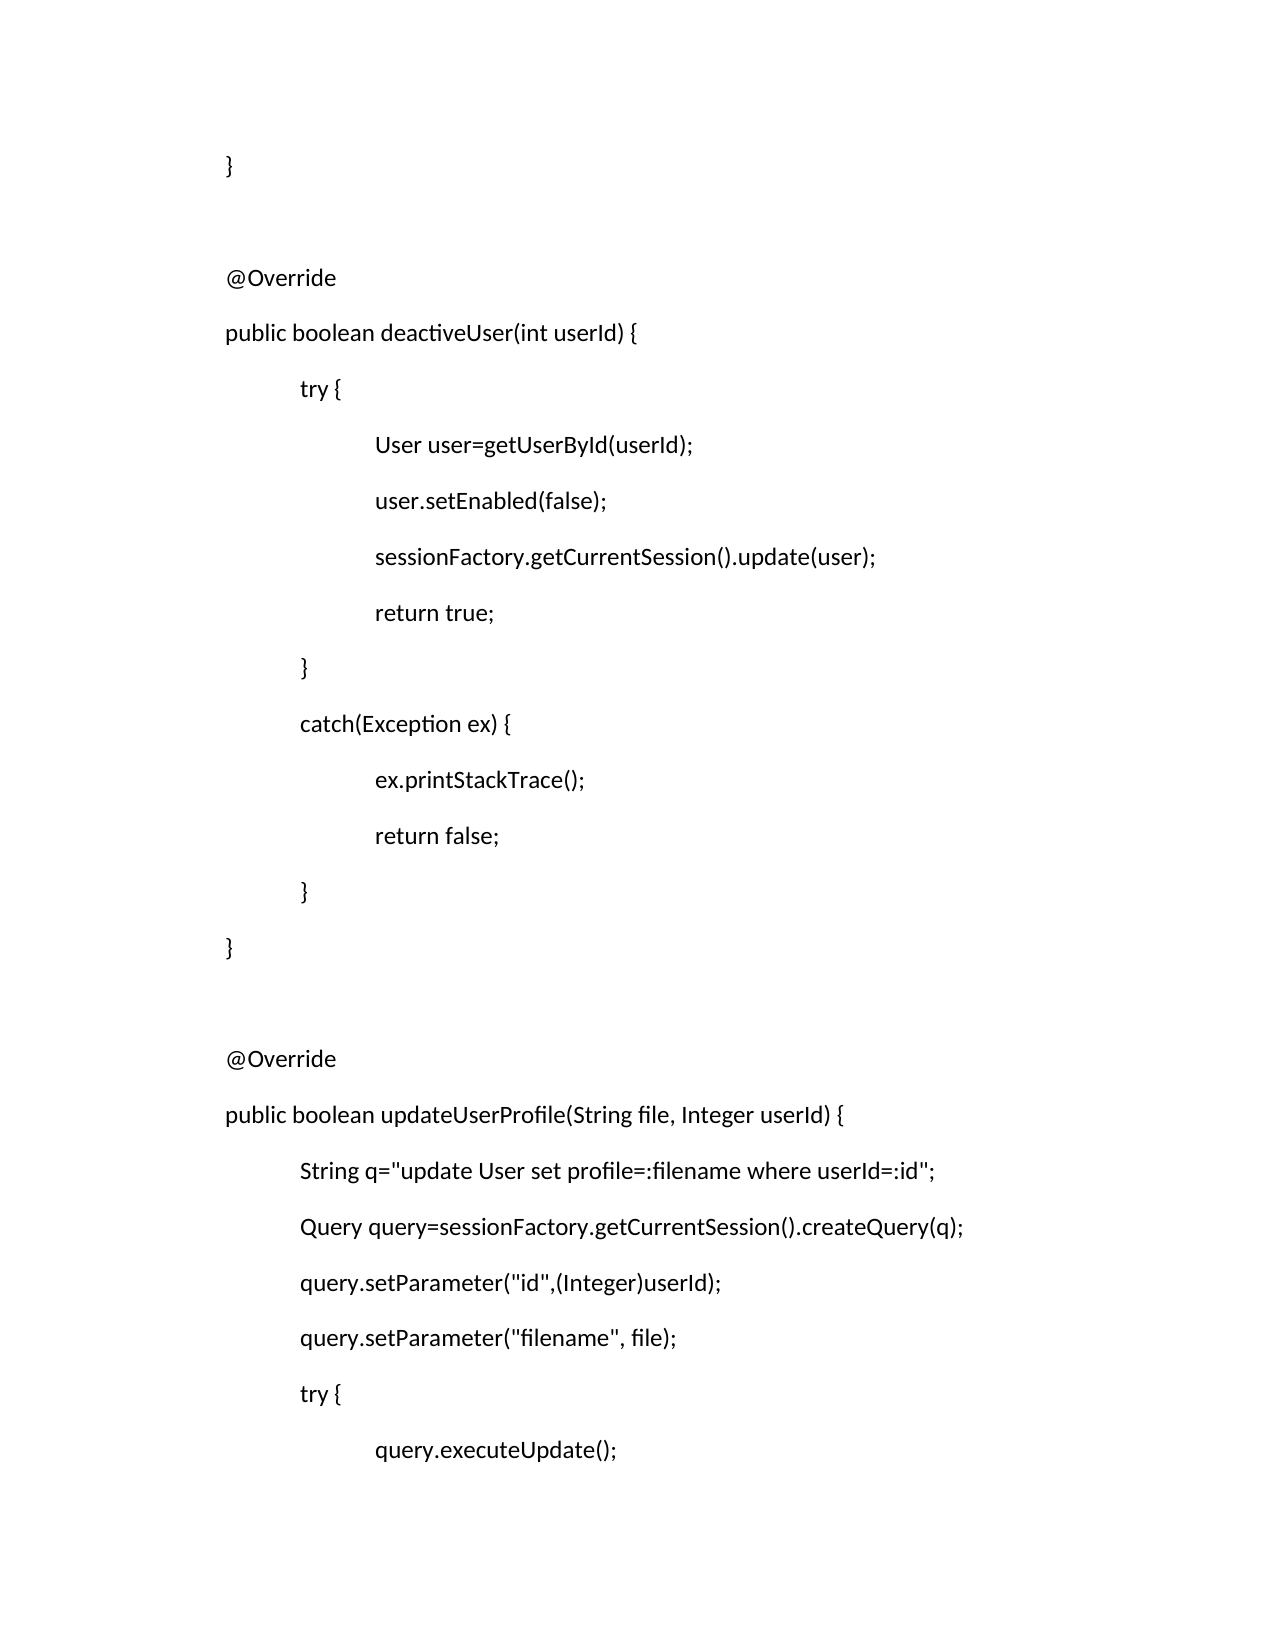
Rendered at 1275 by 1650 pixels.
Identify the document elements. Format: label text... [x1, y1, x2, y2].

text public boolean updateUserProfile(String file, Integer userId) { [150, 1099, 1125, 1130]
text } [150, 652, 1125, 683]
text ex.printStackTrace(); [150, 764, 1125, 795]
text @Override [150, 262, 1125, 292]
text return true; [150, 597, 1125, 627]
text @Override [150, 1043, 1125, 1074]
text query.setParameter("id",(Integer)userId); [150, 1267, 1125, 1297]
text query.executeUpdate(); [150, 1434, 1125, 1465]
text } [150, 150, 1125, 181]
text sessionFactory.getCurrentSession().update(user); [150, 541, 1125, 571]
text Query query=sessionFactory.getCurrentSession().createQuery(q); [150, 1211, 1125, 1241]
text } [150, 876, 1125, 906]
text User user=getUserById(userId); [150, 429, 1125, 460]
text public boolean deactiveUser(int userId) { [150, 317, 1125, 348]
text String q="update User set profile=:filename where userId=:id"; [150, 1155, 1125, 1186]
text } [150, 932, 1125, 962]
text catch(Exception ex) { [150, 708, 1125, 739]
text user.setEnabled(false); [150, 485, 1125, 516]
text try { [150, 1378, 1125, 1409]
text try { [150, 373, 1125, 404]
text return false; [150, 820, 1125, 851]
text query.setParameter("filename", file); [150, 1322, 1125, 1353]
